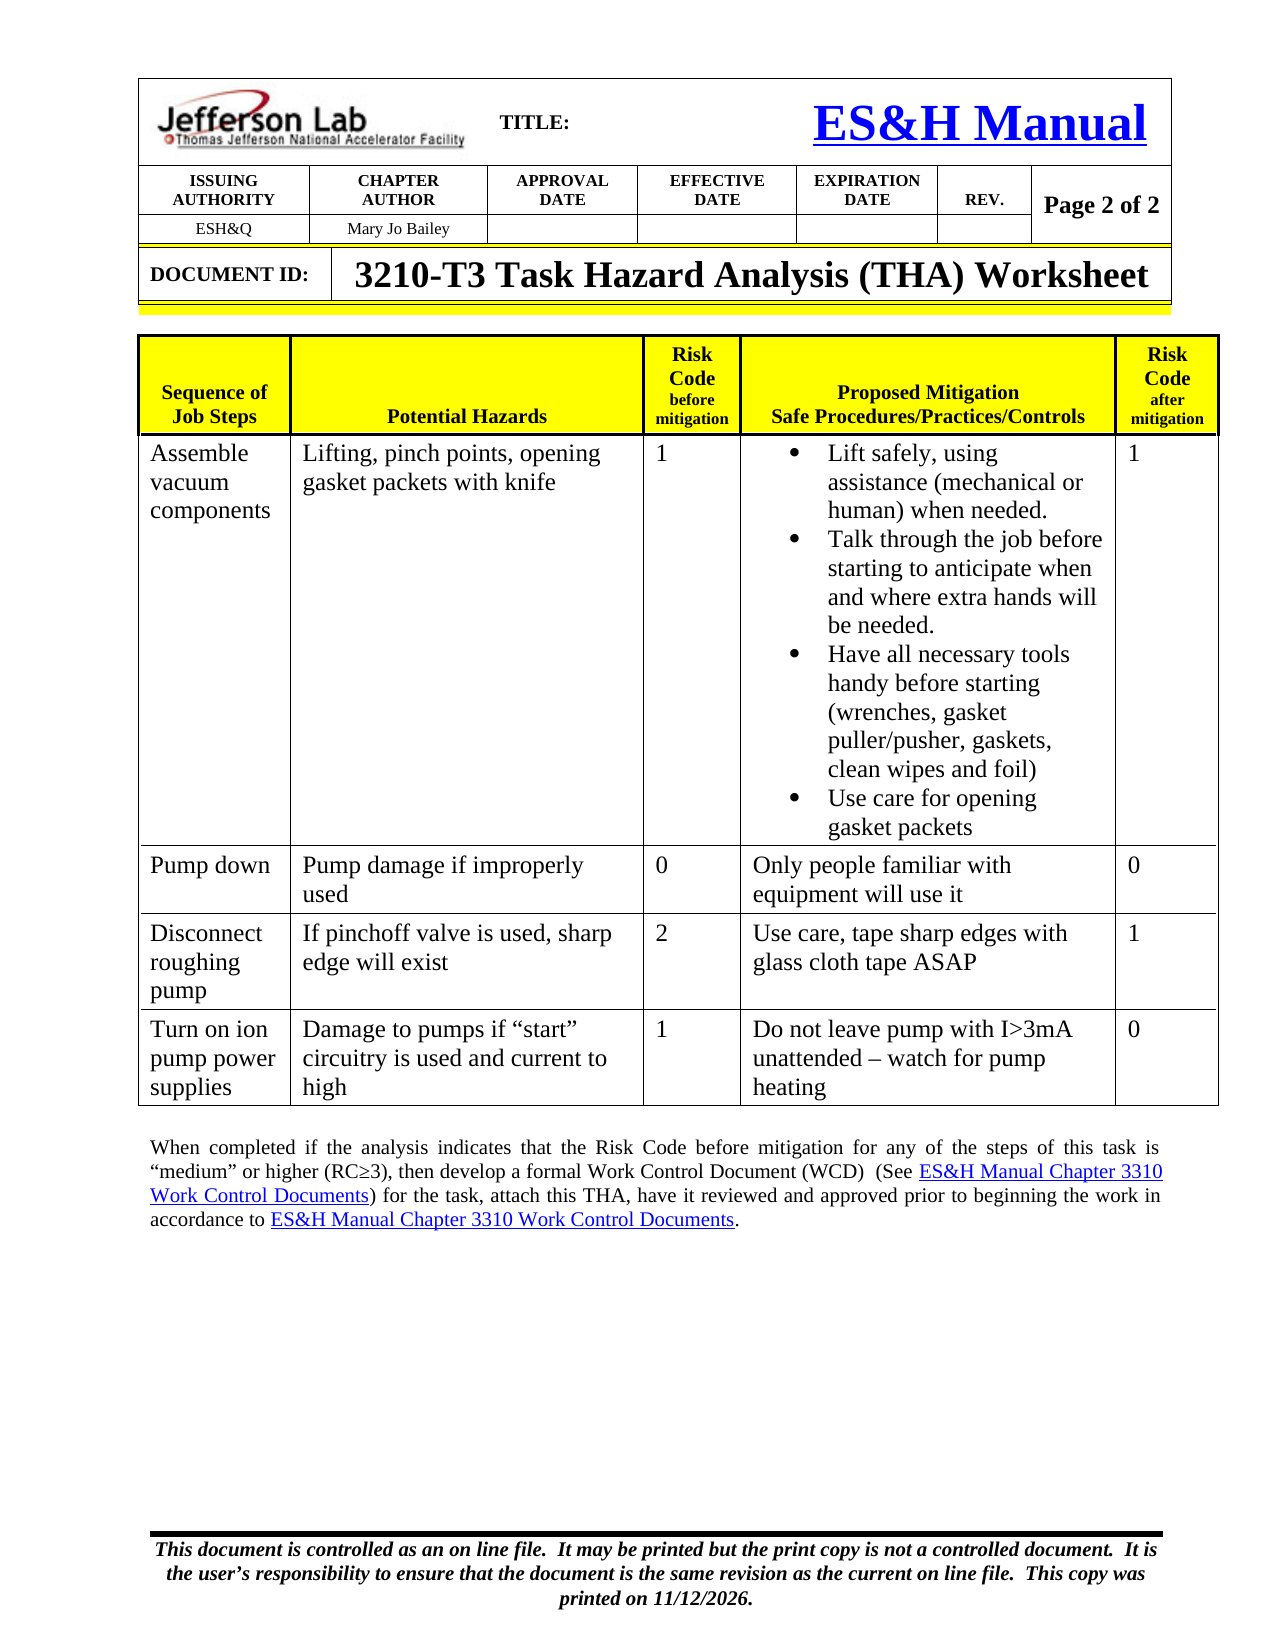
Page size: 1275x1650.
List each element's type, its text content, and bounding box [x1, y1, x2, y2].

table_header Proposed Mitigation Safe Procedures/Practices/Controls [742, 337, 1114, 432]
table_cell 2 [644, 914, 740, 1009]
table_cell Pump damage if improperly used [291, 846, 643, 912]
table_header Risk Code before mitigation [645, 337, 739, 432]
table_header Sequence of Job Steps [140, 337, 289, 432]
table_cell Disconnect roughing pump [139, 913, 290, 1009]
table_cell 0 [644, 846, 740, 912]
table_cell Turn on ion pump power supplies [139, 1009, 290, 1105]
table_cell 1 [644, 436, 740, 845]
table_cell Do not leave pump with I>3mA unattended – watch for pump heating [741, 1010, 1115, 1105]
table_cell Pump down [139, 845, 290, 912]
table_cell 0 [1116, 1009, 1218, 1105]
table_cell 1 [644, 1010, 740, 1105]
table_cell 1 [1116, 433, 1218, 845]
text When completed if the analysis indicates that the Risk Code before mitigation for any of the steps of this task is “medium” or higher (RC≥3), then develop a formal Work Control Document (WCD) (See ES&H Manual Chapter 3310 Work Control Documents) for the task, attach this THA, have it reviewed and approved prior to beginning the work in accordance to ES&H Manual Chapter 3310 Work Control Documents. [150, 1135, 1162, 1231]
table_cell 0 [1116, 845, 1218, 912]
table_header Potential Hazards [292, 337, 642, 432]
table_cell 1 [1116, 913, 1218, 1009]
table_header Risk Code after mitigation [1117, 337, 1217, 432]
table_cell Lifting, pinch points, opening gasket packets with knife [291, 436, 643, 845]
table_cell Damage to pumps if “start” circuitry is used and current to high [291, 1010, 643, 1105]
picture [150, 82, 469, 161]
table_cell Lift safely, using assistance (mechanical or human) when needed. Talk through the job before starting to anticipate when and where extra hands will be needed. Have all necessary tools handy before starting (wrenches, gasket puller/pusher, gaskets, clean wipes and foil) Use care for opening gasket packets [741, 436, 1115, 845]
table_cell Use care, tape sharp edges with glass cloth tape ASAP [741, 914, 1115, 1009]
table_cell Assemble vacuum components [139, 434, 290, 845]
table_cell If pinchoff valve is used, sharp edge will exist [291, 914, 643, 1009]
table_cell Only people familiar with equipment will use it [741, 846, 1115, 912]
